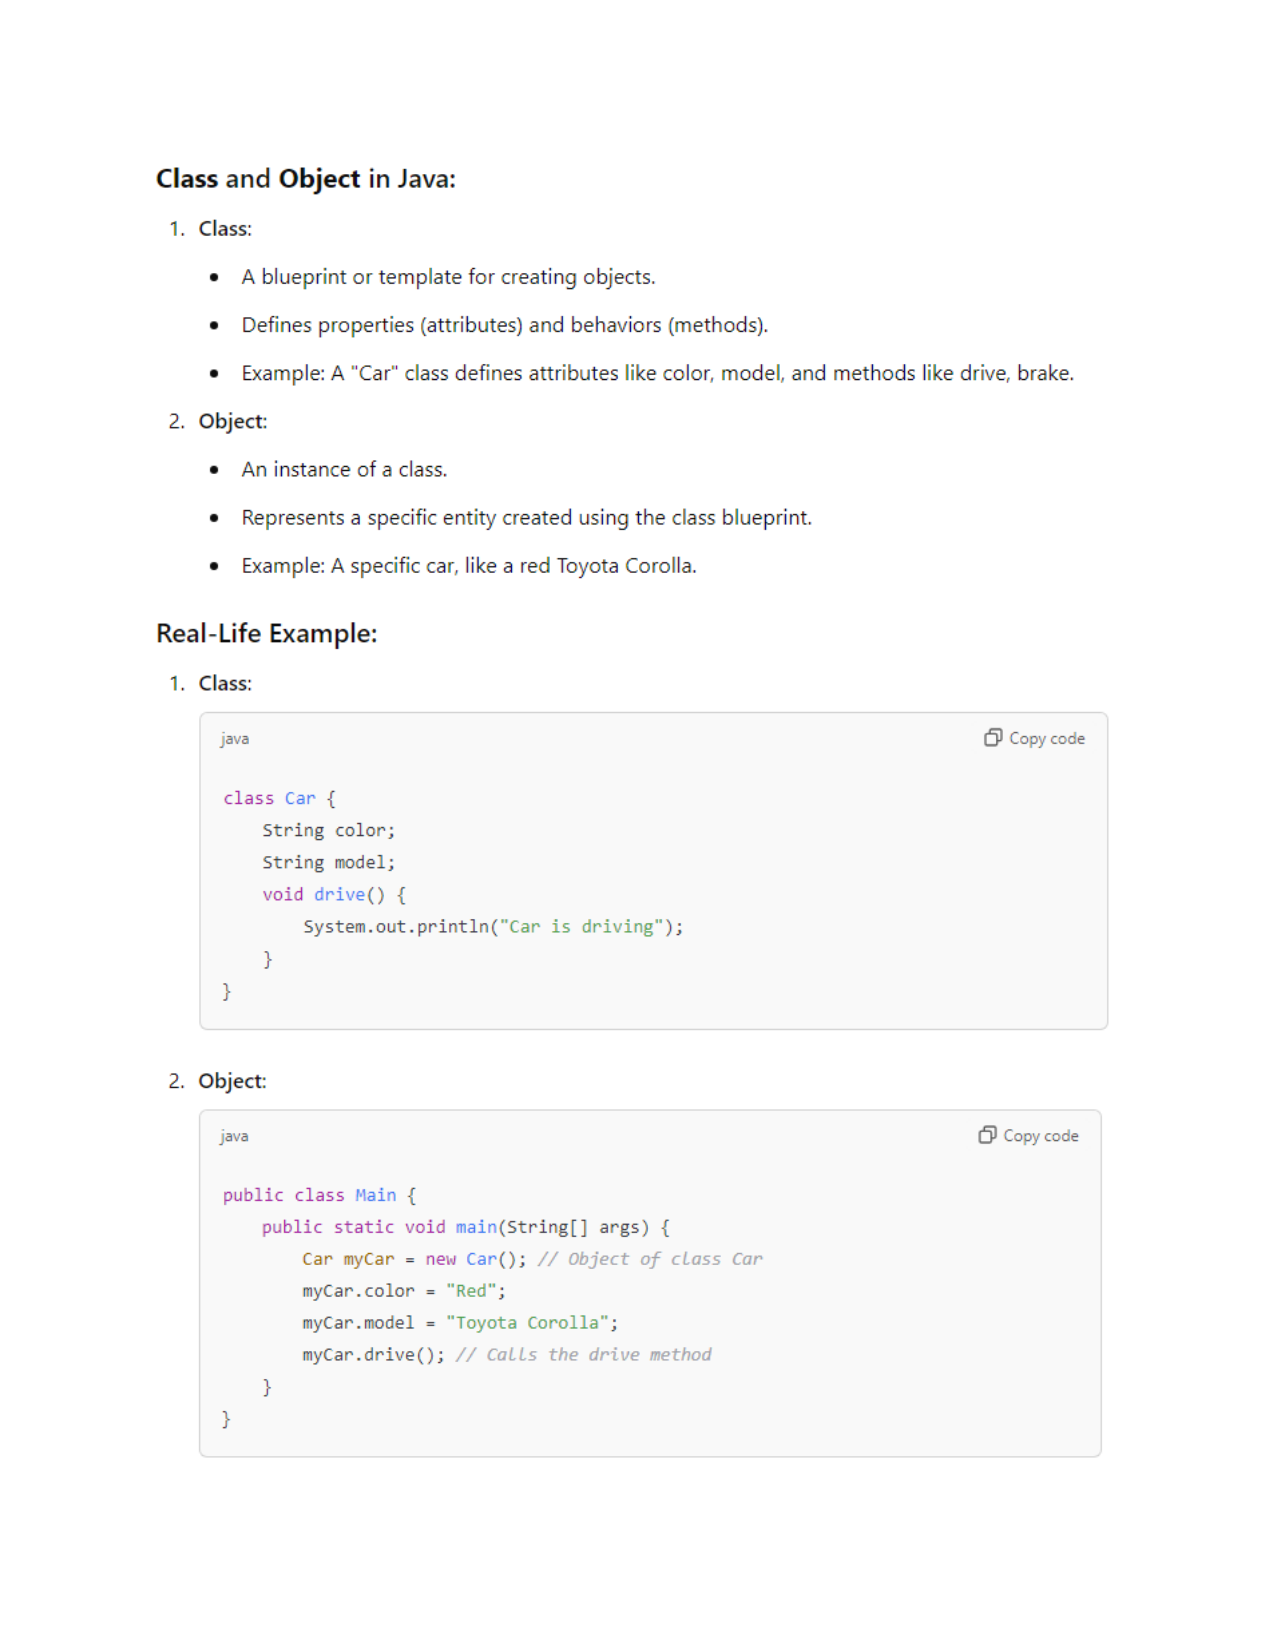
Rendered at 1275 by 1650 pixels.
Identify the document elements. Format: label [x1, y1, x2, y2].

picture [150, 150, 1125, 1041]
picture [150, 1059, 1125, 1471]
